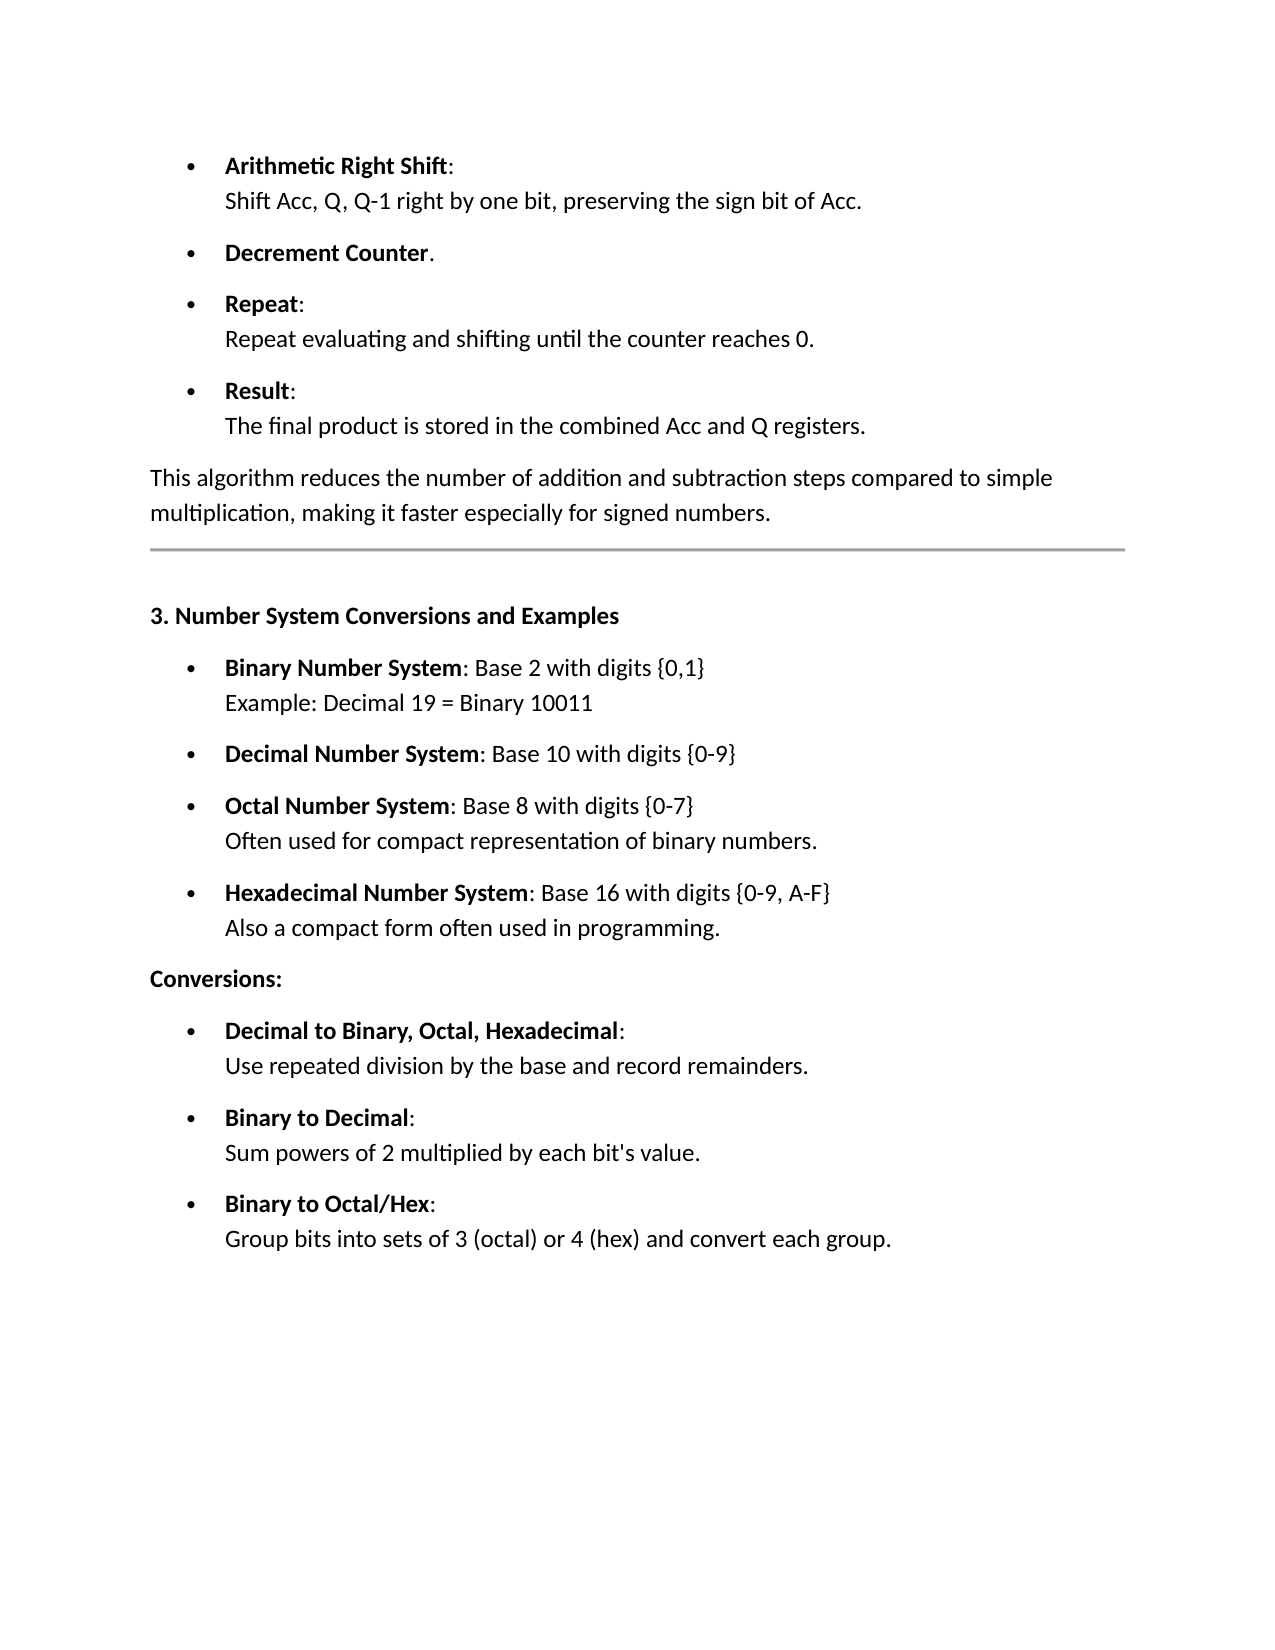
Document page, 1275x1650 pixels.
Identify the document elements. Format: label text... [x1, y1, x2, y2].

list Decimal Number System: Base 10 with digits {0-9} [187, 738, 1125, 769]
list Decrement Counter. [187, 237, 1125, 267]
list Decimal to Binary, Octal, Hexadecimal: Use repeated division by the base and record remainders. [187, 1015, 1125, 1081]
list Octal Number System: Base 8 with digits {0-7} Often used for compact representation of binary numbers. [187, 790, 1125, 856]
list Binary to Decimal: Sum powers of 2 multiplied by each bit's value. [187, 1102, 1125, 1167]
text This algorithm reduces the number of addition and subtraction steps compared to simple multiplication, making it faster especially for signed numbers. [150, 462, 1125, 527]
list Binary Number System: Base 2 with digits {0,1} Example: Decimal 19 = Binary 10011 [187, 652, 1125, 717]
list Hexadecimal Number System: Base 16 with digits {0-9, A-F} Also a compact form often used in programming. [187, 877, 1125, 942]
list Binary to Octal/Hex: Group bits into sets of 3 (octal) or 4 (hex) and convert each group. [187, 1188, 1125, 1254]
text Conversions: [150, 963, 1125, 994]
list Result: The final product is stored in the combined Acc and Q registers. [187, 375, 1125, 441]
text 3. Number System Conversions and Examples [150, 600, 1125, 631]
list Repeat: Repeat evaluating and shifting until the counter reaches 0. [187, 288, 1125, 354]
list Arithmetic Right Shift: Shift Acc, Q, Q-1 right by one bit, preserving the sign bit of Acc. [187, 150, 1125, 216]
